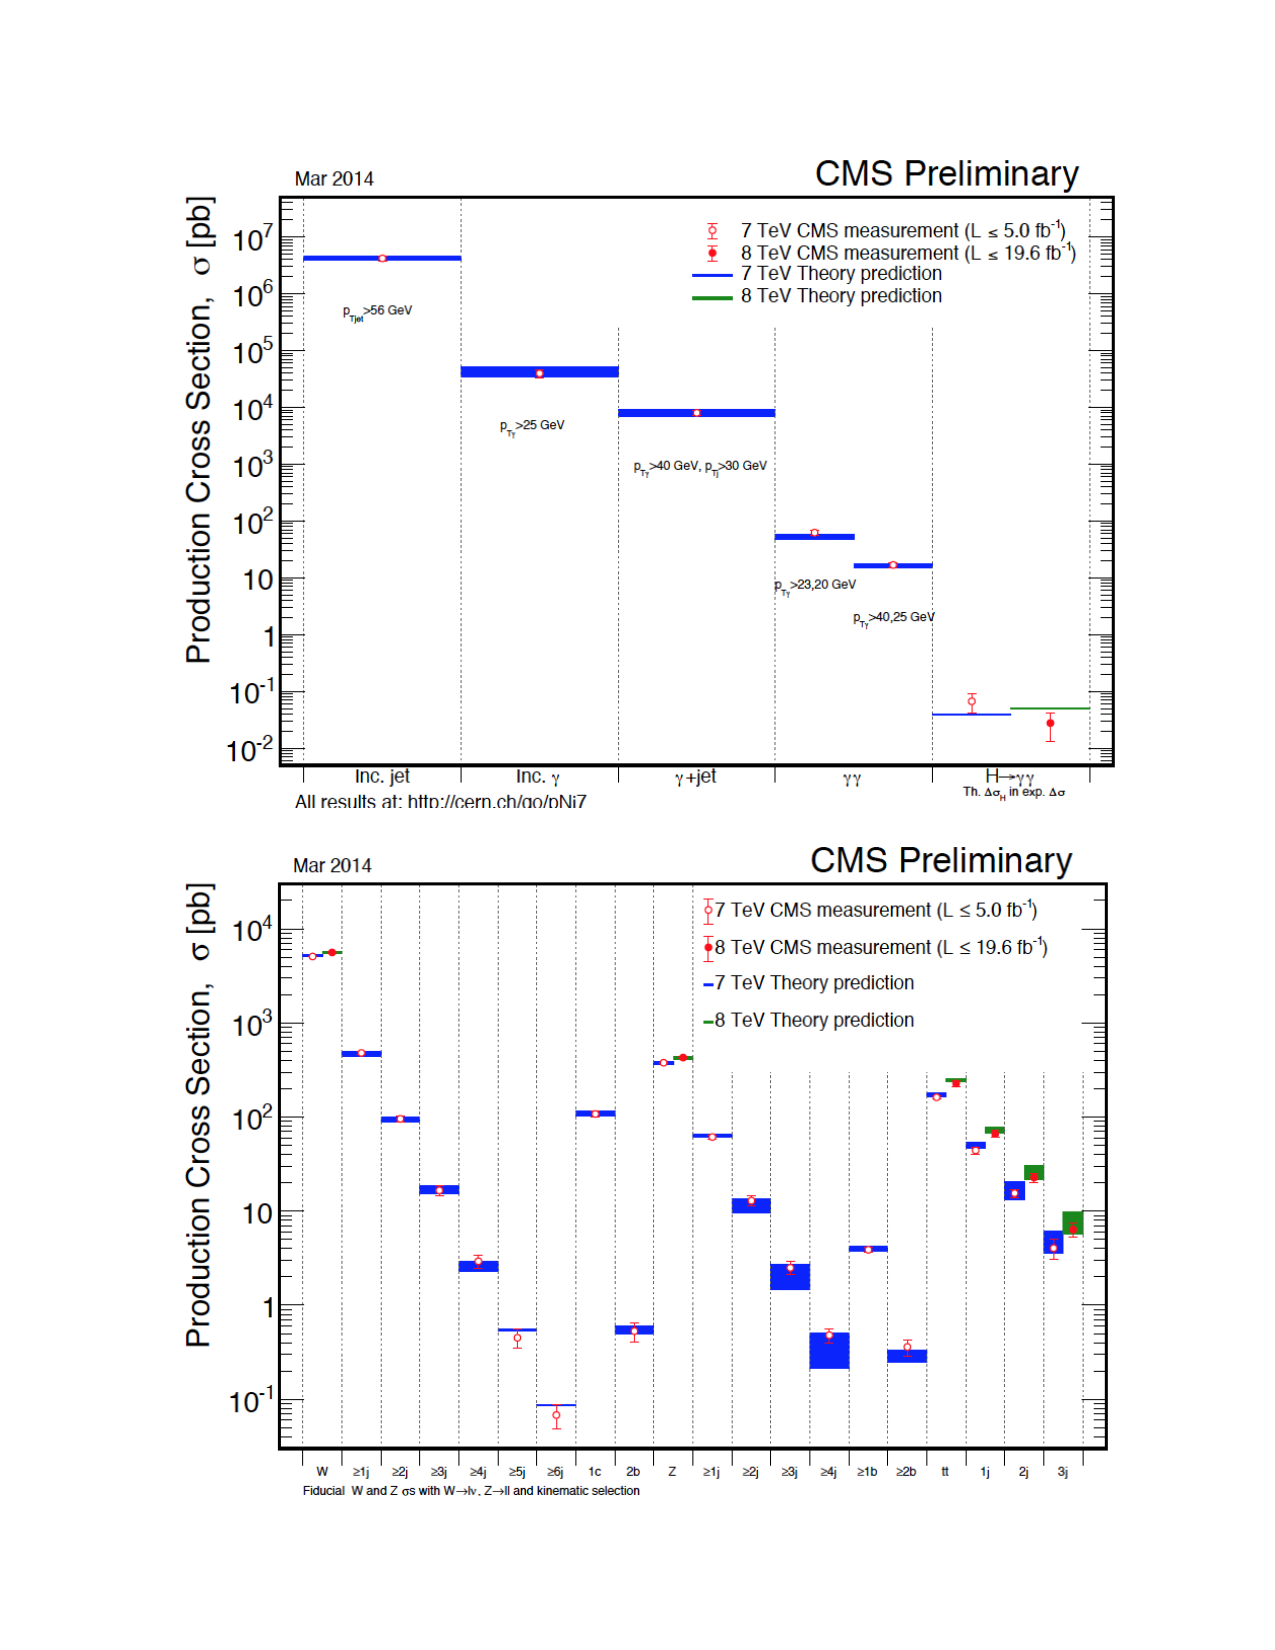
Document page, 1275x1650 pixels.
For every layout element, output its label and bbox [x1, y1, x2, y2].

picture [169, 150, 1125, 808]
picture [169, 842, 1125, 1496]
